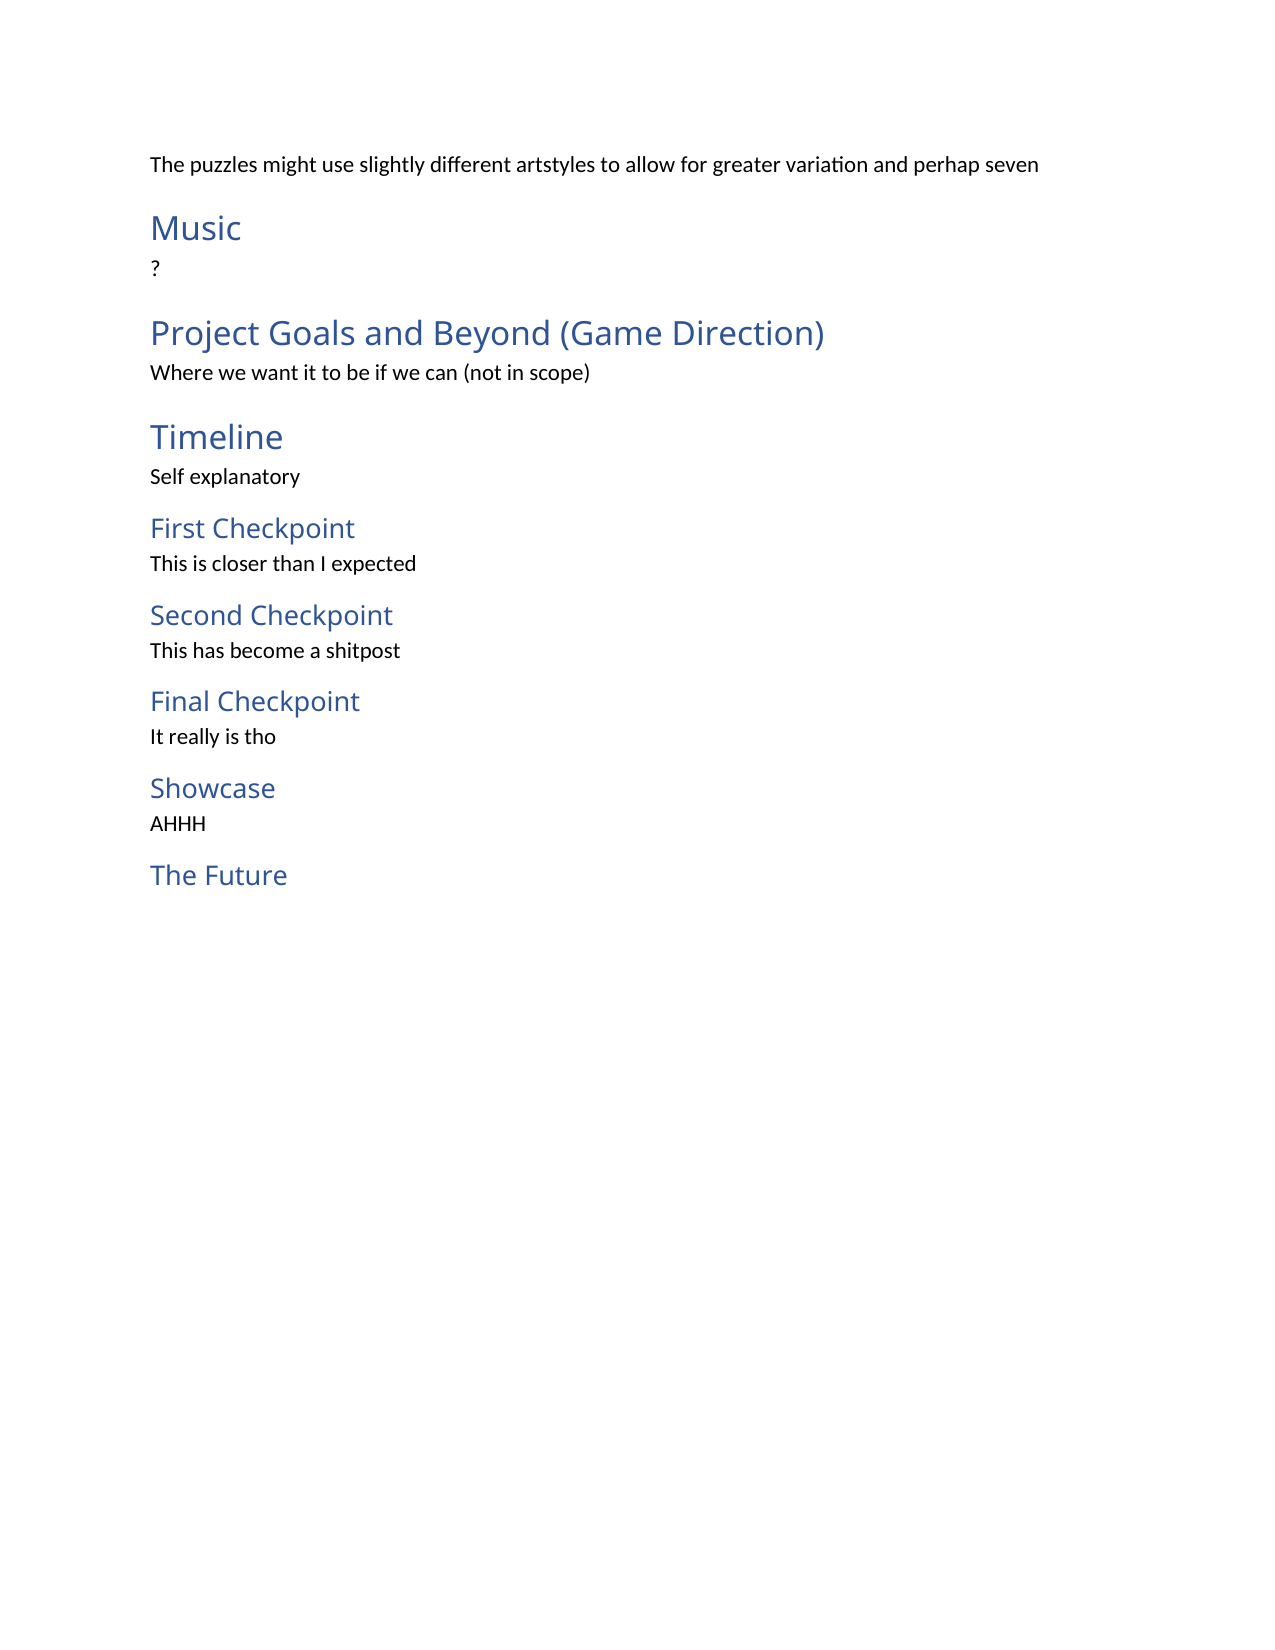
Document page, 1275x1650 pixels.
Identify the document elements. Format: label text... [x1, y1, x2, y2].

text It really is tho [150, 722, 1125, 751]
text The puzzles might use slightly different artstyles to allow for greater variation and perhap seven [150, 150, 1125, 178]
text ? [150, 254, 1125, 282]
subtitle The Future [150, 856, 1125, 893]
subtitle Final Checkpoint [150, 683, 1125, 719]
text This is closer than I expected [150, 549, 1125, 577]
subtitle Showcase [150, 769, 1125, 806]
text Where we want it to be if we can (not in scope) [150, 358, 1125, 386]
subtitle Project Goals and Beyond (Game Direction) [150, 309, 1125, 355]
subtitle Timeline [150, 413, 1125, 459]
subtitle Second Checkpoint [150, 596, 1125, 633]
text This has become a shitpost [150, 636, 1125, 664]
text AHHH [150, 809, 1125, 837]
subtitle First Checkpoint [150, 509, 1125, 546]
subtitle Music [150, 205, 1125, 251]
text Self explanatory [150, 462, 1125, 491]
